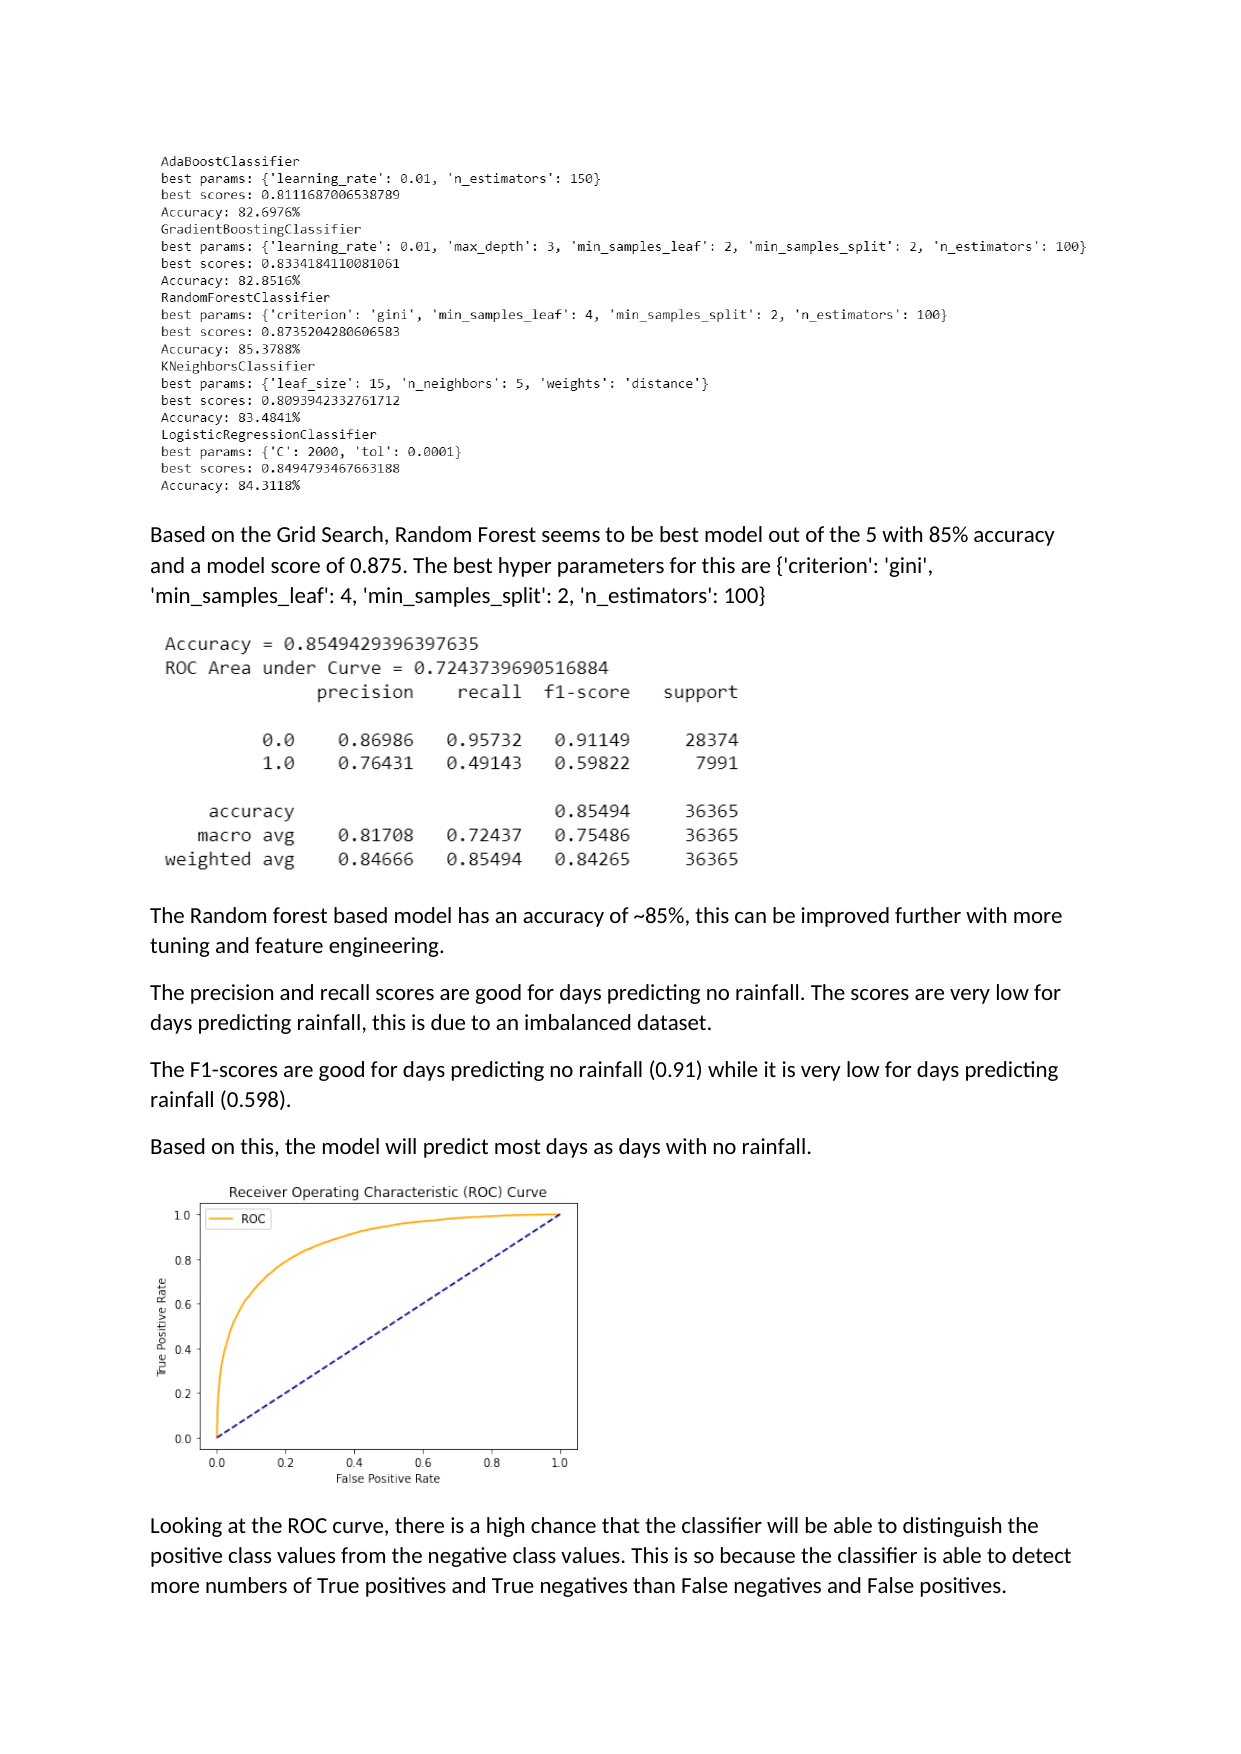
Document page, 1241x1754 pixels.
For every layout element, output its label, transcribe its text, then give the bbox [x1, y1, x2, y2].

picture [150, 627, 767, 882]
picture [150, 150, 1091, 502]
text Based on this, the model will predict most days as days with no rainfall. [150, 1132, 1090, 1160]
text The Random forest based model has an accuracy of ~85%, this can be improved further with more tuning and feature engineering. [150, 901, 1090, 959]
text Looking at the ROC curve, there is a high chance that the classifier will be able to distinguish the positive class values from the negative class values. This is so because the classifier is able to detect more numbers of True positives and True negatives than False negatives and False positives. [150, 1511, 1090, 1599]
picture [150, 1179, 585, 1492]
text The F1-scores are good for days predicting no rainfall (0.91) while it is very low for days predicting rainfall (0.598). [150, 1055, 1090, 1113]
text Based on the Grid Search, Random Forest seems to be best model out of the 5 with 85% accuracy and a model score of 0.875. The best hyper parameters for this are {'criterion': 'gini', 'min_samples_leaf': 4, 'min_samples_split': 2, 'n_estimators': 100} [150, 521, 1090, 609]
text The precision and recall scores are good for days predicting no rainfall. The scores are very low for days predicting rainfall, this is due to an imbalanced dataset. [150, 978, 1090, 1036]
